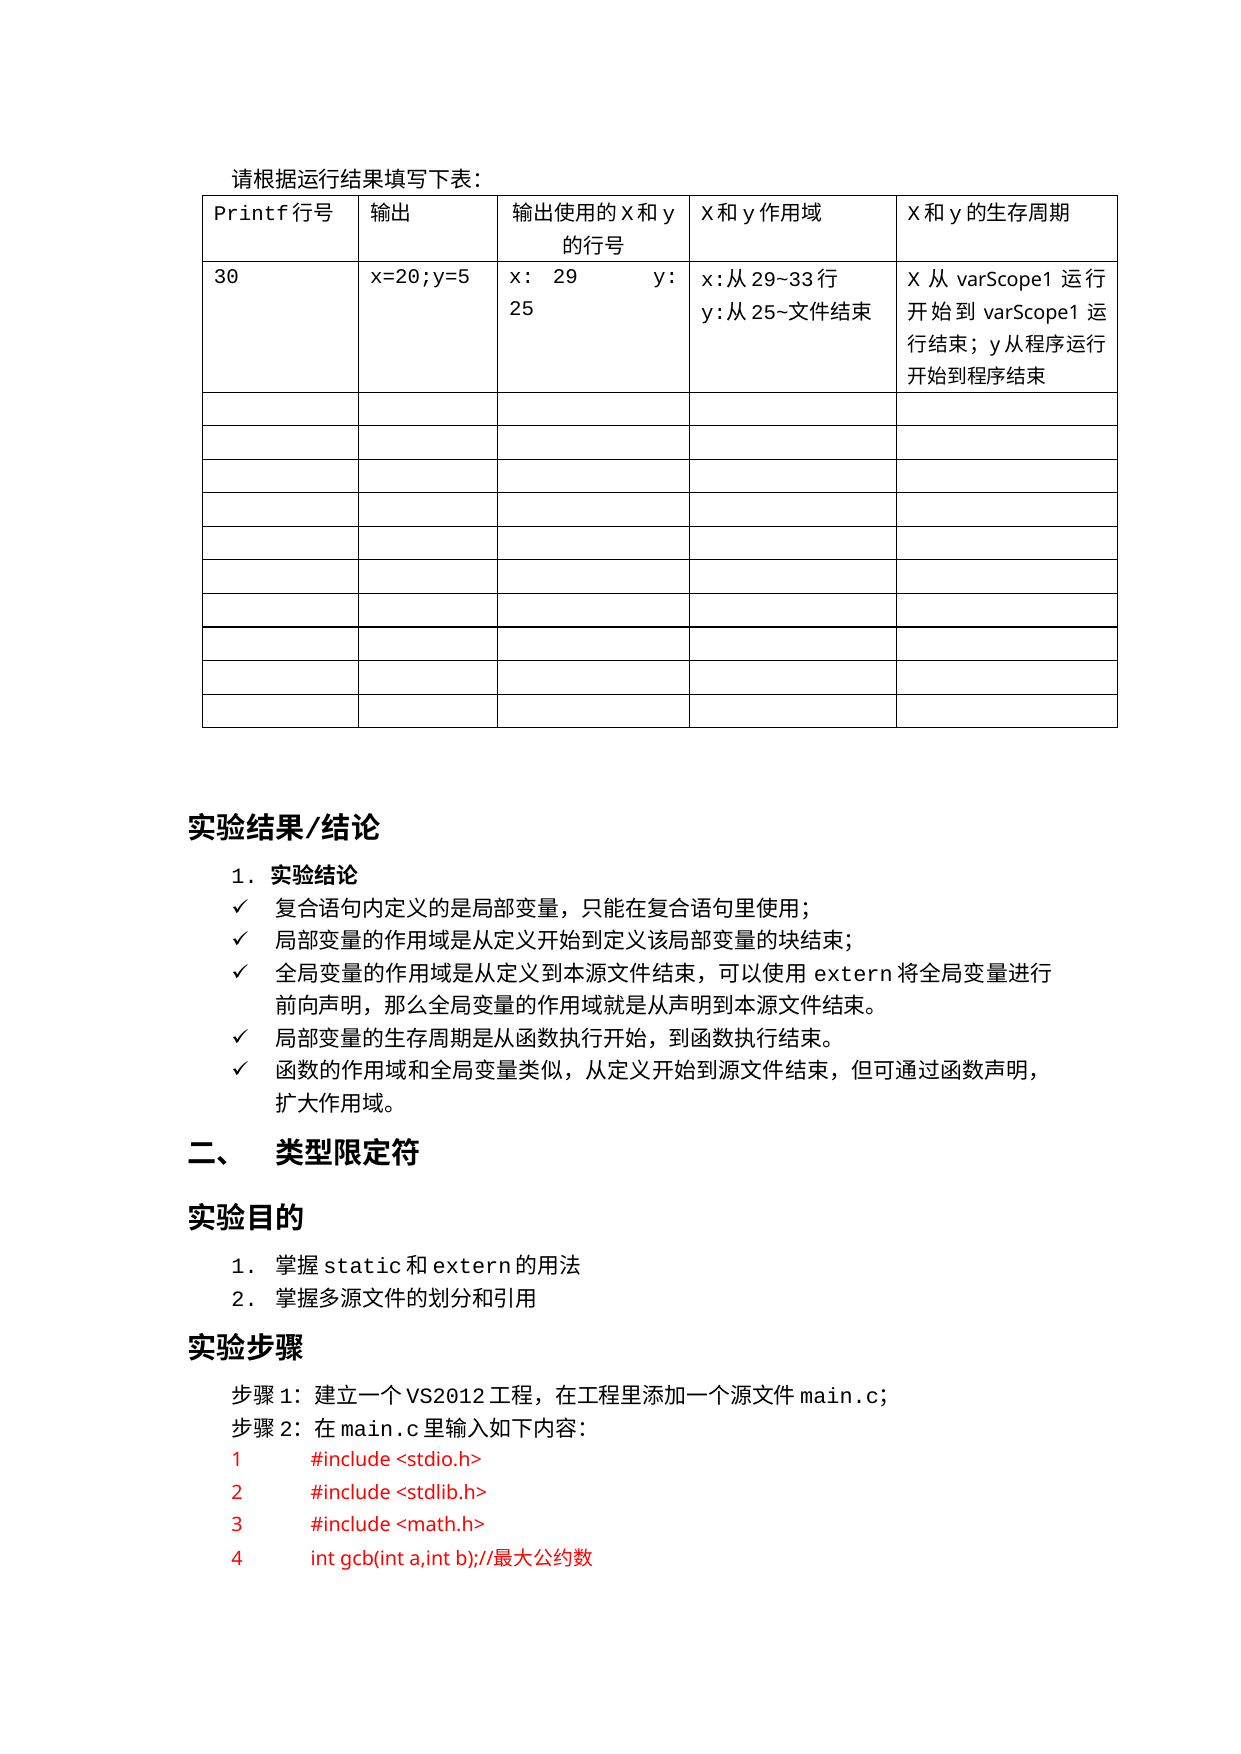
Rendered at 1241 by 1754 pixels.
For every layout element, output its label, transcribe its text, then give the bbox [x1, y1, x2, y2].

table_cell [498, 460, 689, 492]
table_cell [498, 426, 689, 459]
table_cell [498, 493, 689, 526]
table_cell [203, 695, 358, 727]
table_cell [690, 628, 896, 660]
table_cell [498, 393, 689, 425]
table_cell [203, 393, 358, 425]
table_cell [359, 527, 497, 559]
text 步骤2：在main.c里输入如下内容： [231, 1411, 1053, 1443]
table_cell [897, 527, 1117, 559]
table_cell [897, 628, 1117, 660]
table_cell [897, 460, 1117, 492]
table_cell [690, 695, 896, 727]
table_cell [690, 594, 896, 626]
table_cell [498, 527, 689, 559]
table_cell [203, 493, 358, 526]
table_header Printf行号 [203, 196, 358, 261]
table_cell [203, 460, 358, 492]
table_cell [359, 628, 497, 660]
table_cell [203, 661, 358, 693]
table_cell [498, 560, 689, 593]
table_cell [690, 493, 896, 526]
table_cell [897, 594, 1117, 626]
table_cell [359, 560, 497, 593]
table_cell [498, 628, 689, 660]
table_cell [897, 393, 1117, 425]
table_cell [203, 628, 358, 660]
table_cell 30 [203, 262, 358, 392]
table_cell [690, 393, 896, 425]
table_cell x: 29 y: 25 [498, 262, 689, 392]
text 1 #include <stdio.h> [231, 1443, 1053, 1476]
table_cell [897, 493, 1117, 526]
table_cell [359, 695, 497, 727]
text 4 int gcb(int a,int b);//最大公约数 [231, 1541, 1053, 1573]
list 掌握多源文件的划分和引用 [231, 1281, 1053, 1313]
list 局部变量的作用域是从定义开始到定义该局部变量的块结束； [231, 923, 1053, 956]
table_cell [359, 594, 497, 626]
table_cell [359, 426, 497, 459]
table_cell X从varScope1运行开始到varScope1运行结束；y从程序运行开始到程序结束 [897, 262, 1117, 392]
table_header 输出 [359, 196, 497, 261]
table_cell [897, 426, 1117, 459]
list 函数的作用域和全局变量类似，从定义开始到源文件结束，但可通过函数声明，扩大作用域。 [231, 1053, 1053, 1118]
text 1. 实验结论 [187, 858, 1053, 891]
table_cell [203, 426, 358, 459]
table_cell [498, 695, 689, 727]
list 掌握static和extern的用法 [231, 1248, 1053, 1281]
text 二、 类型限定符 [187, 1118, 1053, 1183]
text 实验步骤 [187, 1313, 1053, 1378]
table_cell [359, 460, 497, 492]
table_cell [203, 594, 358, 626]
text 实验目的 [187, 1183, 1053, 1248]
list 复合语句内定义的是局部变量，只能在复合语句里使用； [231, 891, 1053, 923]
text 2 #include <stdlib.h> [231, 1476, 1053, 1508]
table_cell [897, 560, 1117, 593]
table_cell [498, 594, 689, 626]
text 实验结果/结论 [187, 793, 1053, 858]
table_cell [203, 560, 358, 593]
table_cell x=20;y=5 [359, 262, 497, 392]
text 请根据运行结果填写下表： [231, 162, 1053, 194]
table_cell x:从29~33行 y:从25~文件结束 [690, 262, 896, 392]
table_cell [359, 661, 497, 693]
table_cell [690, 527, 896, 559]
table_cell [690, 560, 896, 593]
table_cell [897, 661, 1117, 693]
table_cell [359, 393, 497, 425]
text 步骤1：建立一个VS2012工程，在工程里添加一个源文件main.c； [231, 1378, 1053, 1411]
table_cell [897, 695, 1117, 727]
table_cell [690, 661, 896, 693]
list 全局变量的作用域是从定义到本源文件结束，可以使用extern将全局变量进行前向声明，那么全局变量的作用域就是从声明到本源文件结束。 [231, 956, 1053, 1021]
table_header X和y的生存周期 [897, 196, 1117, 261]
table_cell [498, 661, 689, 693]
table_cell [203, 527, 358, 559]
text 3 #include <math.h> [231, 1508, 1053, 1541]
list 局部变量的生存周期是从函数执行开始，到函数执行结束。 [231, 1021, 1053, 1053]
table_cell [359, 493, 497, 526]
table_header X和y作用域 [690, 196, 896, 261]
table_cell [690, 460, 896, 492]
table_cell [690, 426, 896, 459]
table_header 输出使用的X和y的行号 [498, 196, 689, 261]
